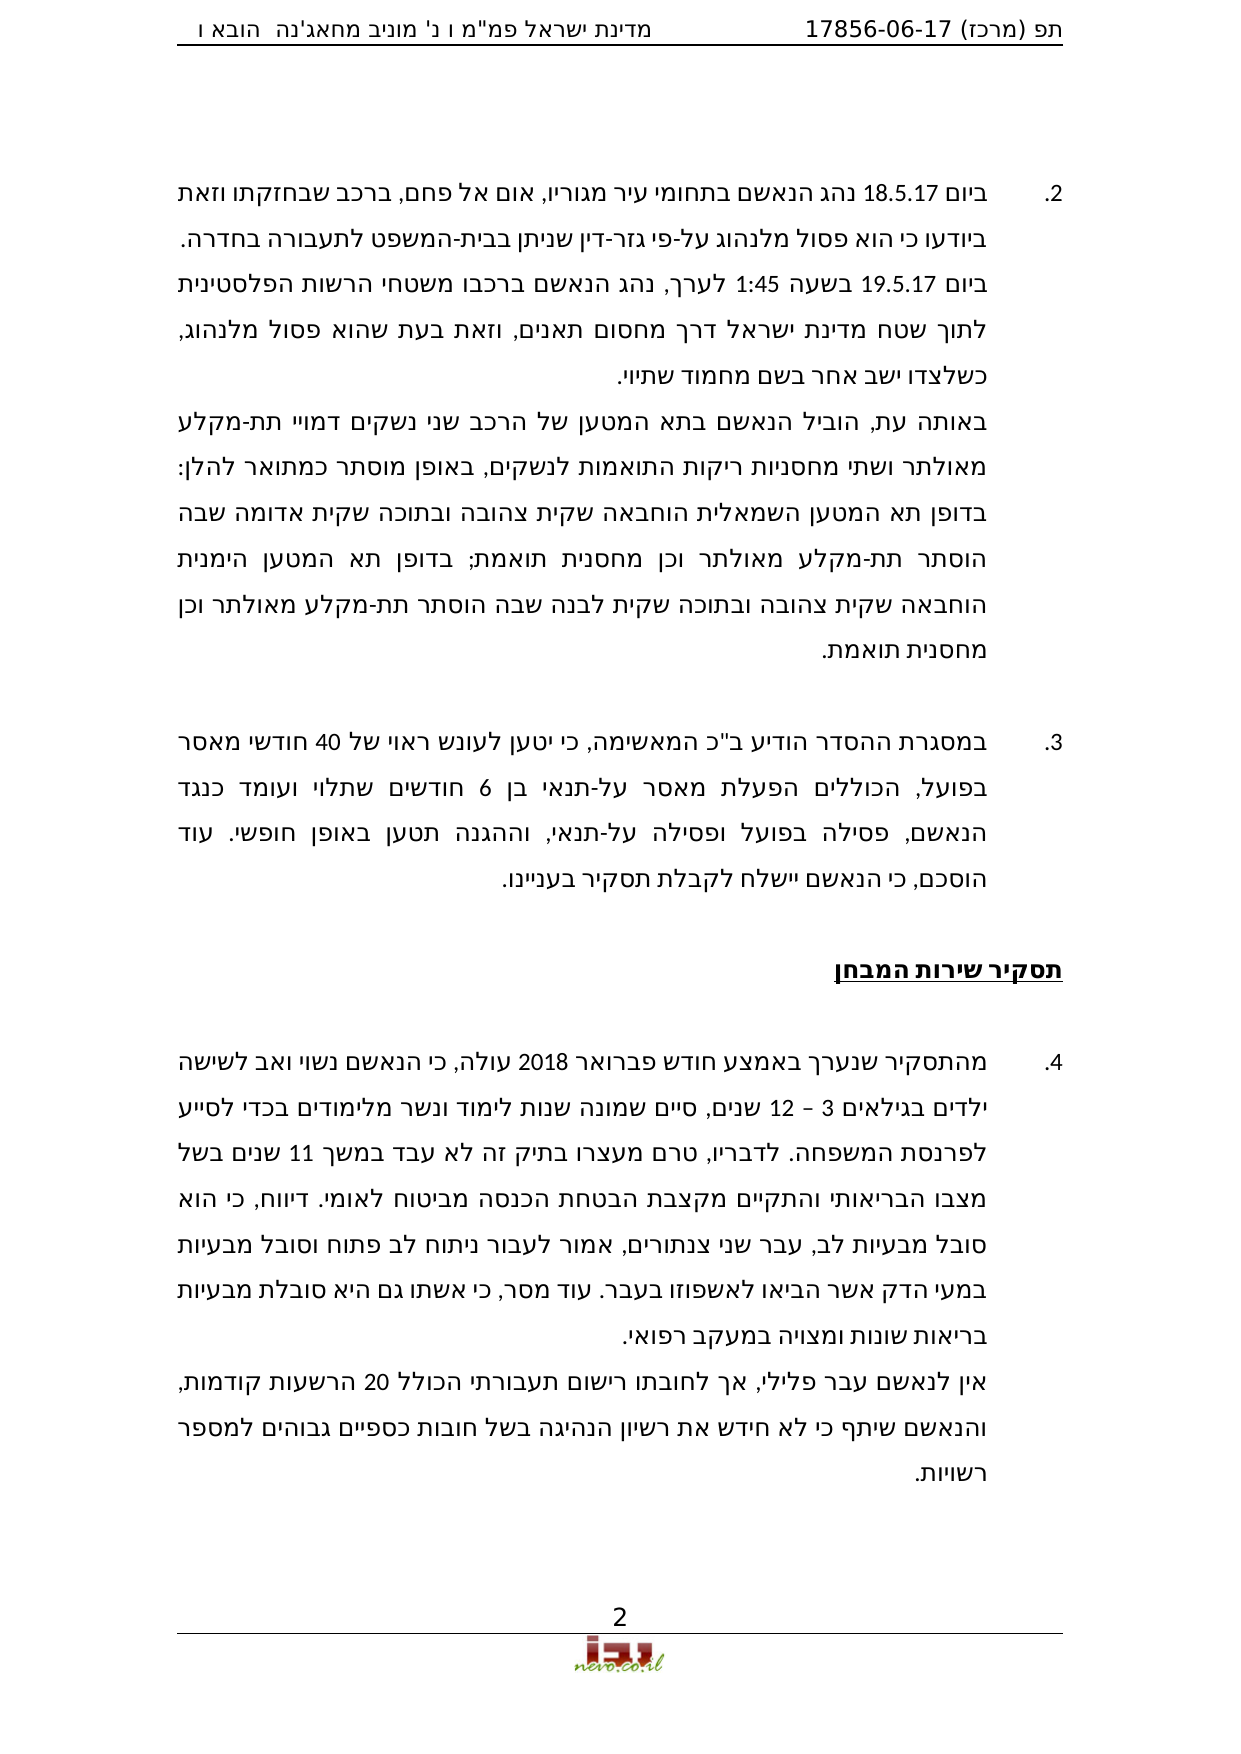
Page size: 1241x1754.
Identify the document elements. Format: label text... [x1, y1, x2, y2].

text 3. במסגרת ההסדר הודיע ב"כ המאשימה, כי יטען לעונש ראוי של 40 חודשי מאסר בפועל, הכוללים הפעלת מאסר על-תנאי בן 6 חודשים שתלוי ועומד כנגד הנאשם, פסילה בפועל ופסילה על-תנאי, וההגנה תטען באופן חופשי. עוד הוסכם, כי הנאשם יישלח לקבלת תסקיר בעניינו. [177, 726, 1063, 894]
text 4. מהתסקיר שנערך באמצע חודש פברואר 2018 עולה, כי הנאשם נשוי ואב לשישה ילדים בגילאים 3 – 12 שנים, סיים שמונה שנות לימוד ונשר מלימודים בכדי לסייע לפרנסת המשפחה. לדבריו, טרם מעצרו בתיק זה לא עבד במשך 11 שנים בשל מצבו הבריאותי והתקיים מקצבת הבטחת הכנסה מביטוח לאומי. דיווח, כי הוא סובל מבעיות לב, עבר שני צנתורים, אמור לעבור ניתוח לב פתוח וסובל מבעיות במעי הדק אשר הביאו לאשפוזו בעבר. עוד מסר, כי אשתו גם היא סובלת מבעיות בריאות שונות ומצויה במעקב רפואי. [177, 1046, 1063, 1351]
text ביום 19.5.17 בשעה 1:45 לערך, נהג הנאשם ברכבו משטחי הרשות הפלסטינית לתוך שטח מדינת ישראל דרך מחסום תאנים, וזאת בעת שהוא פסול מלנהוג, כשלצדו ישב אחר בשם מחמוד שתיוי. [177, 269, 1063, 391]
picture [574, 1635, 666, 1673]
text 2. ביום 18.5.17 נהג הנאשם בתחומי עיר מגוריו, אום אל פחם, ברכב שבחזקתו וזאת ביודעו כי הוא פסול מלנהוג על-פי גזר-דין שניתן בבית-המשפט לתעבורה בחדרה. [177, 177, 1063, 253]
text באותה עת, הוביל הנאשם בתא המטען של הרכב שני נשקים דמויי תת-מקלע מאולתר ושתי מחסניות ריקות התואמות לנשקים, באופן מוסתר כמתואר להלן: בדופן תא המטען השמאלית הוחבאה שקית צהובה ובתוכה שקית אדומה שבה הוסתר תת-מקלע מאולתר וכן מחסנית תואמת; בדופן תא המטען הימנית הוחבאה שקית צהובה ובתוכה שקית לבנה שבה הוסתר תת-מקלע מאולתר וכן מחסנית תואמת. [177, 406, 1063, 665]
text תסקיר שירות המבחן [177, 954, 1063, 985]
text אין לנאשם עבר פלילי, אך לחובתו רישום תעבורתי הכולל 20 הרשעות קודמות, והנאשם שיתף כי לא חידש את רשיון הנהיגה בשל חובות כספיים גבוהים למספר רשויות. [177, 1366, 1063, 1488]
